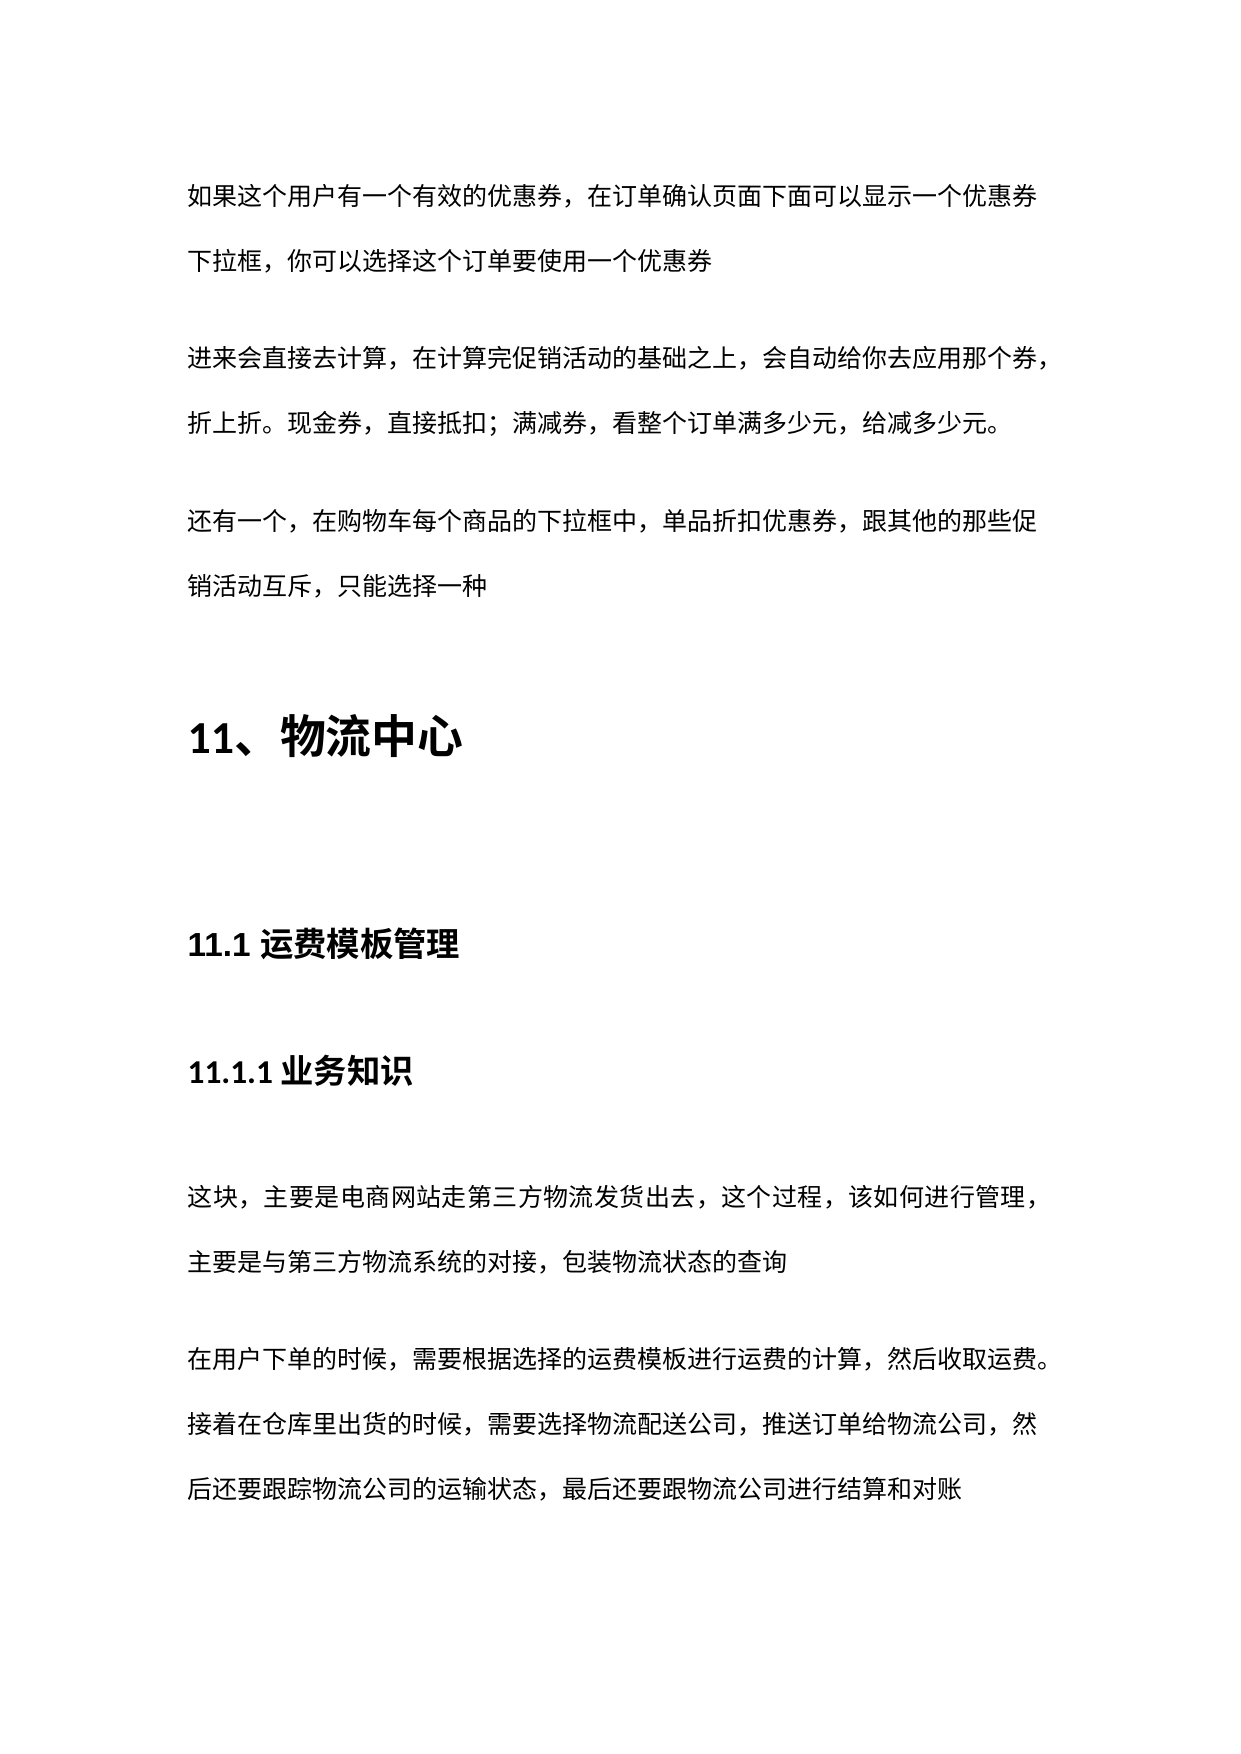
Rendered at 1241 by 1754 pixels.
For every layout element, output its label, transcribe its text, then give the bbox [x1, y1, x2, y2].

text 这块，主要是电商网站走第三方物流发货出去，这个过程，该如何进行管理，主要是与第三方物流系统的对接，包装物流状态的查询 [187, 1163, 1053, 1293]
text 还有一个，在购物车每个商品的下拉框中，单品折扣优惠券，跟其他的那些促销活动互斥，只能选择一种 [187, 487, 1053, 617]
subtitle 11.1.1 业务知识 [187, 1036, 1053, 1101]
text 如果这个用户有一个有效的优惠券，在订单确认页面下面可以显示一个优惠券下拉框，你可以选择这个订单要使用一个优惠券 [187, 162, 1053, 292]
text 进来会直接去计算，在计算完促销活动的基础之上，会自动给你去应用那个券，折上折。现金券，直接抵扣；满减券，看整个订单满多少元，给减多少元。 [187, 324, 1053, 454]
text 在用户下单的时候，需要根据选择的运费模板进行运费的计算，然后收取运费。接着在仓库里出货的时候，需要选择物流配送公司，推送订单给物流公司，然后还要跟踪物流公司的运输状态，最后还要跟物流公司进行结算和对账 [187, 1326, 1053, 1521]
subtitle 11.1 运费模板管理 [187, 909, 1053, 974]
subtitle 物流中心 [187, 685, 1053, 782]
